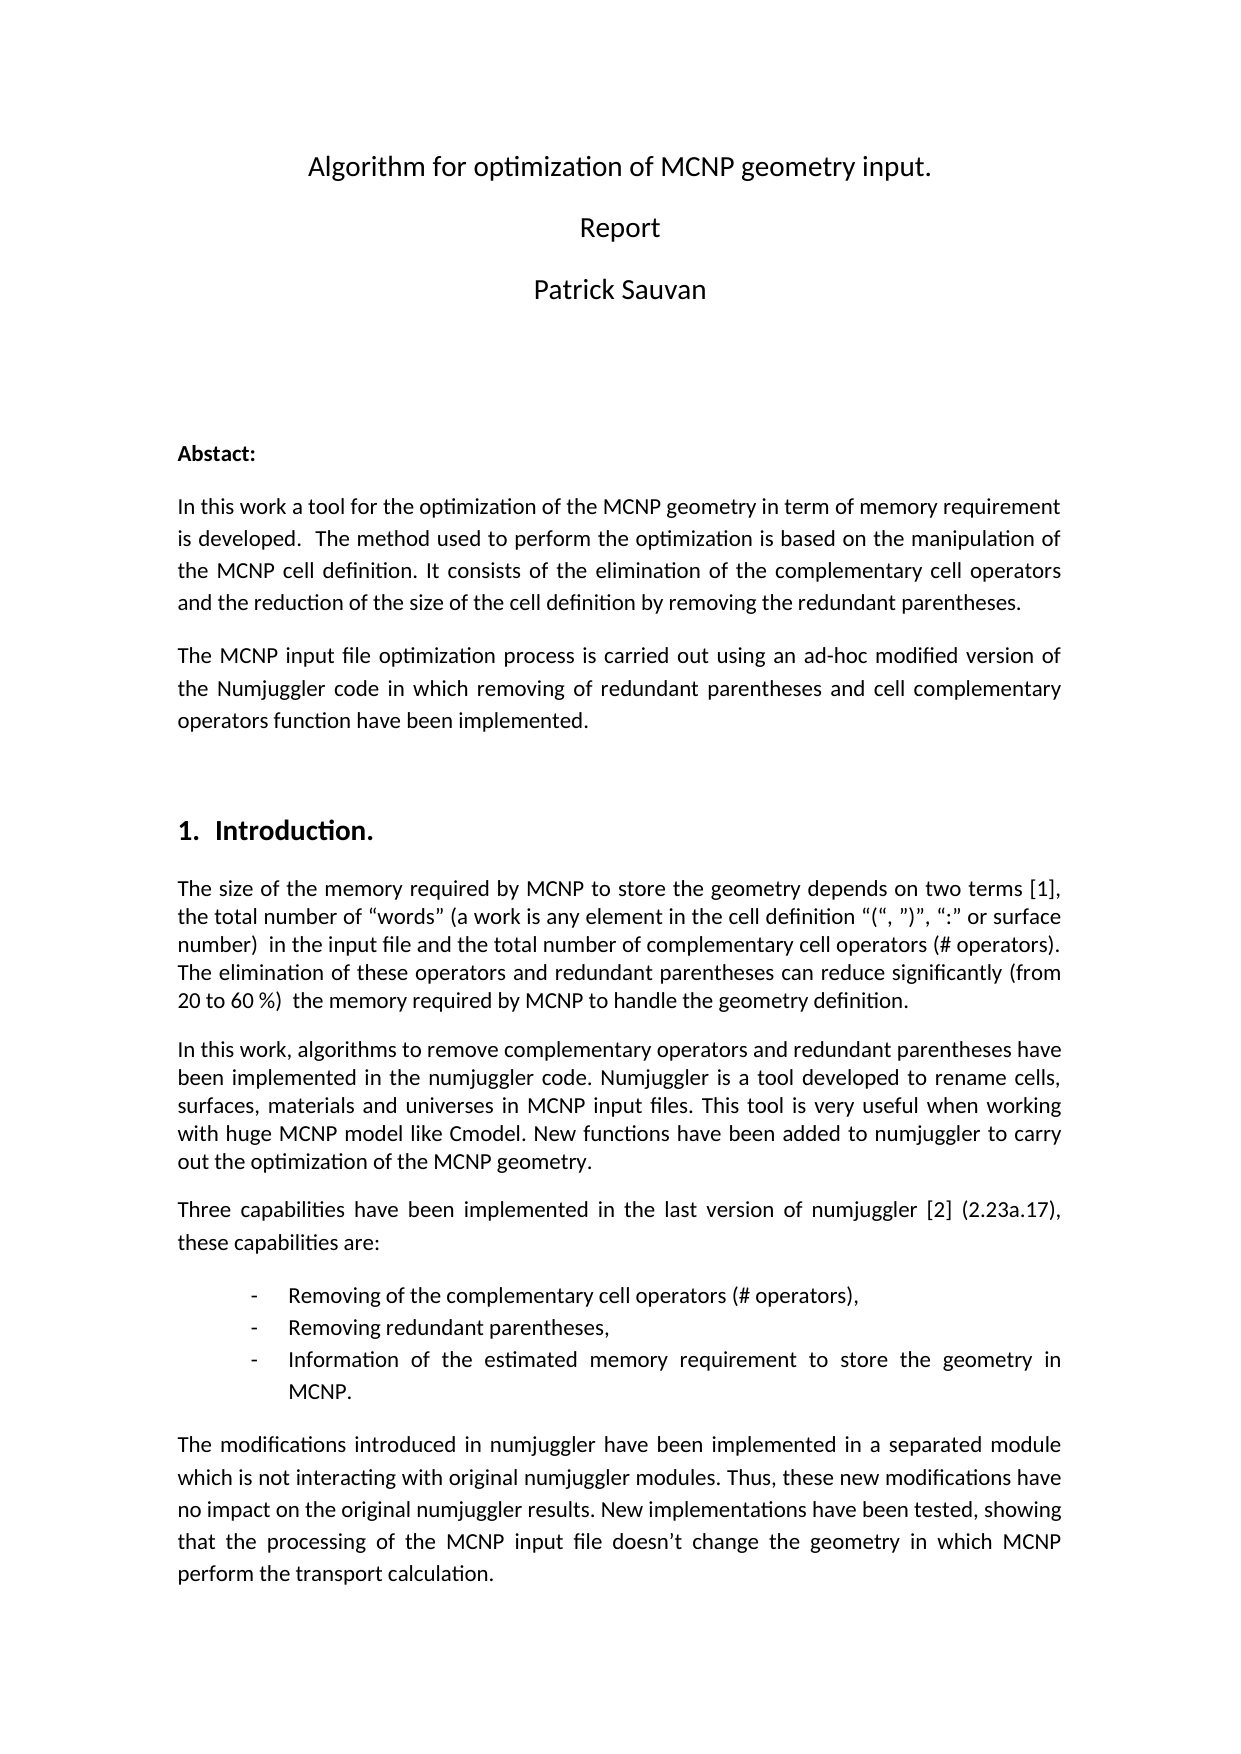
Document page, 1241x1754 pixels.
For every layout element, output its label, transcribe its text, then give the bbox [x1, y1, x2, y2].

text In this work a tool for the optimization of the MCNP geometry in term of memory requirement is developed. The method used to perform the optimization is based on the manipulation of the MCNP cell definition. It consists of the elimination of the complementary cell operators and the reduction of the size of the cell definition by removing the redundant parentheses. [177, 492, 1063, 617]
list Information of the estimated memory requirement to store the geometry in MCNP. [251, 1345, 1063, 1405]
text Algorithm for optimization of MCNP geometry input. [177, 148, 1063, 183]
text Abstact: [177, 439, 1063, 467]
text In this work, algorithms to remove complementary operators and redundant parentheses have been implemented in the numjuggler code. Numjuggler is a tool developed to rename cells, surfaces, materials and universes in MCNP input files. This tool is very useful when working with huge MCNP model like Cmodel. New functions have been added to numjuggler to carry out the optimization of the MCNP geometry. [177, 1035, 1063, 1175]
list Removing redundant parentheses, [251, 1313, 1063, 1341]
list Introduction. [177, 812, 1063, 848]
text Three capabilities have been implemented in the last version of numjuggler [2] (2.23a.17), these capabilities are: [177, 1196, 1063, 1256]
text The size of the memory required by MCNP to store the geometry depends on two terms [1], the total number of “words” (a work is any element in the cell definition “(“, ”)”, “:” or surface number) in the input file and the total number of complementary cell operators (# operators). The elimination of these operators and redundant parentheses can reduce significantly (from 20 to 60 %) the memory required by MCNP to handle the geometry definition. [177, 874, 1063, 1014]
list Removing of the complementary cell operators (# operators), [251, 1281, 1063, 1309]
text The MCNP input file optimization process is carried out using an ad-hoc modified version of the Numjuggler code in which removing of redundant parentheses and cell complementary operators function have been implemented. [177, 642, 1063, 734]
text Report [177, 209, 1063, 245]
text Patrick Sauvan [177, 271, 1063, 307]
text The modifications introduced in numjuggler have been implemented in a separated module which is not interacting with original numjuggler modules. Thus, these new modifications have no impact on the original numjuggler results. New implementations have been tested, showing that the processing of the MCNP input file doesn’t change the geometry in which MCNP perform the transport calculation. [177, 1430, 1063, 1587]
